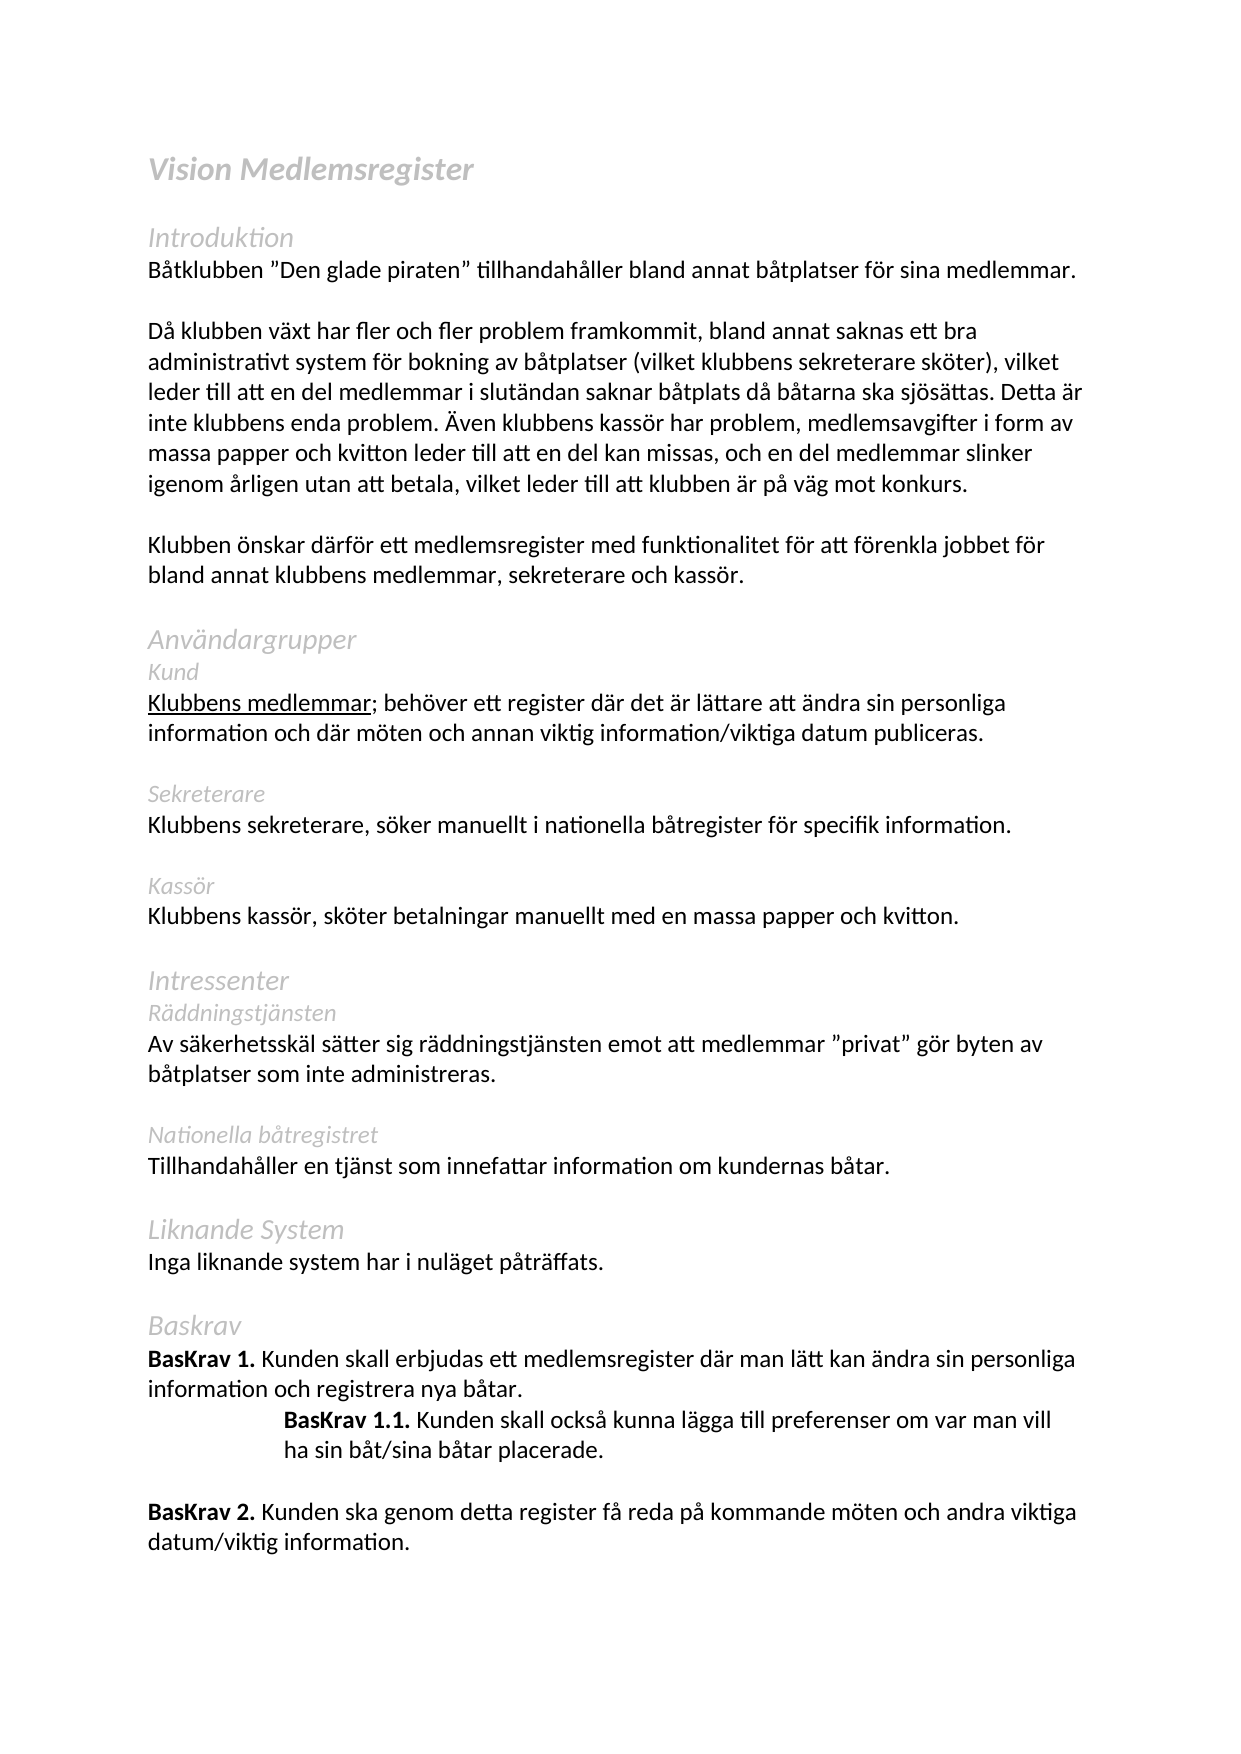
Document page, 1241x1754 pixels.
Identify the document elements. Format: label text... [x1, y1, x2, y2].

text Intressenter [148, 962, 1093, 997]
text Introduktion [148, 219, 1093, 254]
text BasKrav 1. Kunden skall erbjudas ett medlemsregister där man lätt kan ändra sin personliga information och registrera nya båtar. [148, 1343, 1093, 1404]
text BasKrav 2. Kunden ska genom detta register få reda på kommande möten och andra viktiga datum/viktig information. [148, 1496, 1093, 1557]
text Liknande System [148, 1211, 1093, 1246]
text Klubben önskar därför ett medlemsregister med funktionalitet för att förenkla jobbet för bland annat klubbens medlemmar, sekreterare och kassör. [148, 529, 1093, 590]
text Båtklubben ”Den glade piraten” tillhandahåller bland annat båtplatser för sina medlemmar. [148, 254, 1093, 285]
text BasKrav 1.1. Kunden skall också kunna lägga till preferenser om var man vill [148, 1404, 1093, 1435]
text Baskrav [148, 1307, 1093, 1343]
text Användargrupper [148, 621, 1093, 656]
text Klubbens sekreterare, söker manuellt i nationella båtregister för specifik information. [148, 809, 1093, 839]
text Nationella båtregistret [148, 1119, 1093, 1150]
text Kund [148, 656, 1093, 687]
text ha sin båt/sina båtar placerade. [148, 1435, 1093, 1465]
text Sekreterare [148, 778, 1093, 809]
text Vision Medlemsregister [148, 148, 1093, 188]
text Klubbens kassör, sköter betalningar manuellt med en massa papper och kvitton. [148, 901, 1093, 931]
text Kassör [148, 870, 1093, 901]
text Inga liknande system har i nuläget påträffats. [148, 1246, 1093, 1277]
text Tillhandahåller en tjänst som innefattar information om kundernas båtar. [148, 1150, 1093, 1180]
text Då klubben växt har fler och fler problem framkommit, bland annat saknas ett bra administrativt system för bokning av båtplatser (vilket klubbens sekreterare sköter), vilket leder till att en del medlemmar i slutändan saknar båtplats då båtarna ska sjösättas. Detta är inte klubbens enda problem. Även klubbens kassör har problem, medlemsavgifter i form av massa papper och kvitton leder till att en del kan missas, och en del medlemmar slinker igenom årligen utan att betala, vilket leder till att klubben är på väg mot konkurs. [148, 316, 1093, 499]
text Räddningstjänsten [148, 997, 1093, 1028]
text Klubbens medlemmar; behöver ett register där det är lättare att ändra sin personliga information och där möten och annan viktig information/viktiga datum publiceras. [148, 687, 1093, 748]
text Av säkerhetsskäl sätter sig räddningstjänsten emot att medlemmar ”privat” gör byten av båtplatser som inte administreras. [148, 1028, 1093, 1089]
